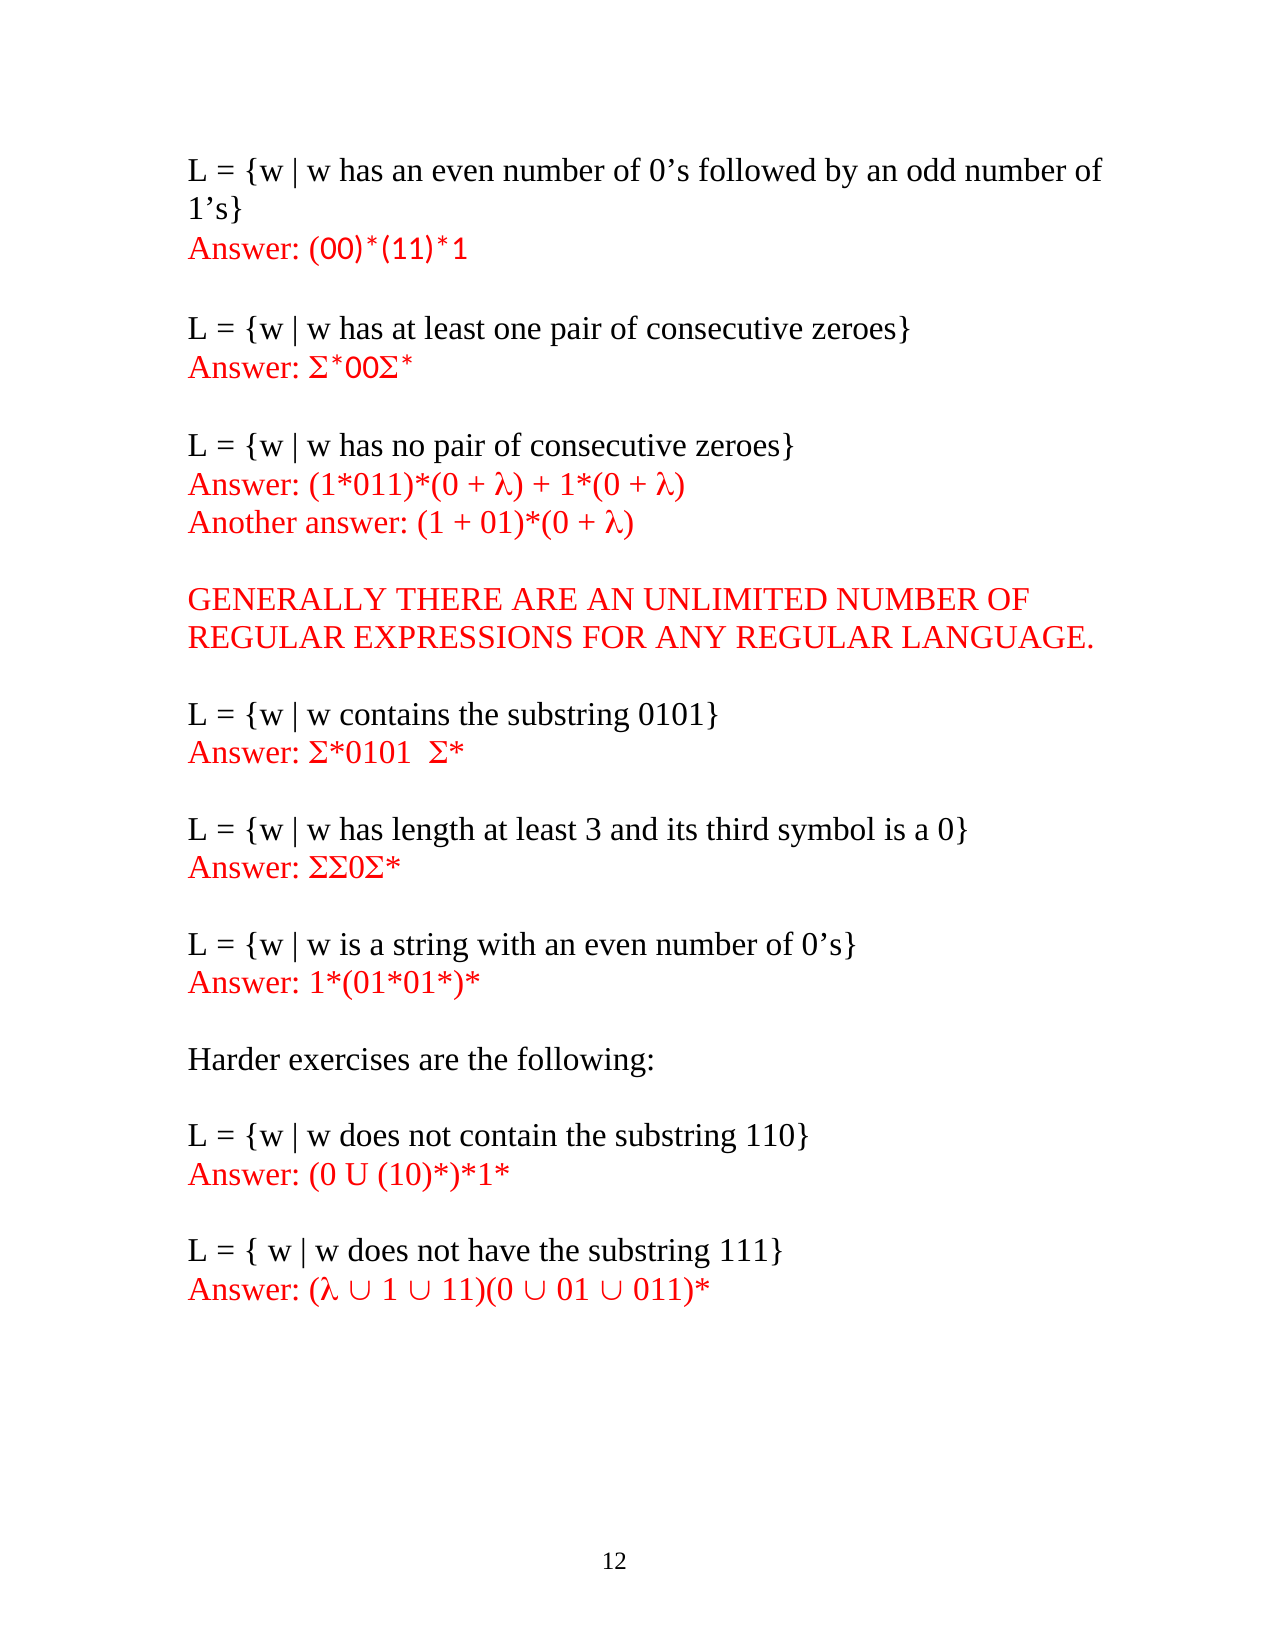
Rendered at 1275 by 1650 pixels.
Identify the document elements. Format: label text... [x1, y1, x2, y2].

text Answer: 1*(01*01*)* [187, 962, 1162, 1001]
text Answer: *00* [187, 346, 1162, 387]
text GENERALLY THERE ARE AN UNLIMITED NUMBER OF REGULAR EXPRESSIONS FOR ANY REGULAR LANGUAGE. [187, 579, 1162, 656]
text L = {w | w has no pair of consecutive zeroes} [187, 426, 1162, 464]
text L = {w | w does not contain the substring 110} [187, 1116, 1162, 1154]
text Harder exercises are the following: [187, 1039, 1162, 1077]
text L = {w | w contains the substring 0101} [187, 694, 1162, 732]
text L = {w | w has an even number of 0’s followed by an odd number of 1’s} [187, 150, 1162, 227]
text Answer: *0101* [187, 732, 1162, 771]
text Answer: * [187, 847, 1162, 886]
text L = {w | w is a string with an even number of 0’s} [187, 924, 1162, 962]
text Another answer: (1 + 01)*(0 + ) [187, 502, 1162, 541]
text Answer: ( 1 11)(0 01 011)* [187, 1269, 1162, 1307]
text L = { w | w does not have the substring 111} [187, 1231, 1162, 1269]
text L = {w | w has at least one pair of consecutive zeroes} [187, 308, 1162, 346]
text Answer: (1*011)*(0 + ) + 1*(0 + ) [187, 464, 1162, 502]
text Answer: (0 U (10)*)*1* [187, 1154, 1162, 1192]
text Answer: (00)*(11)*1 [187, 227, 1162, 267]
text L = {w | w has length at least 3 and its third symbol is a 0} [187, 809, 1162, 847]
